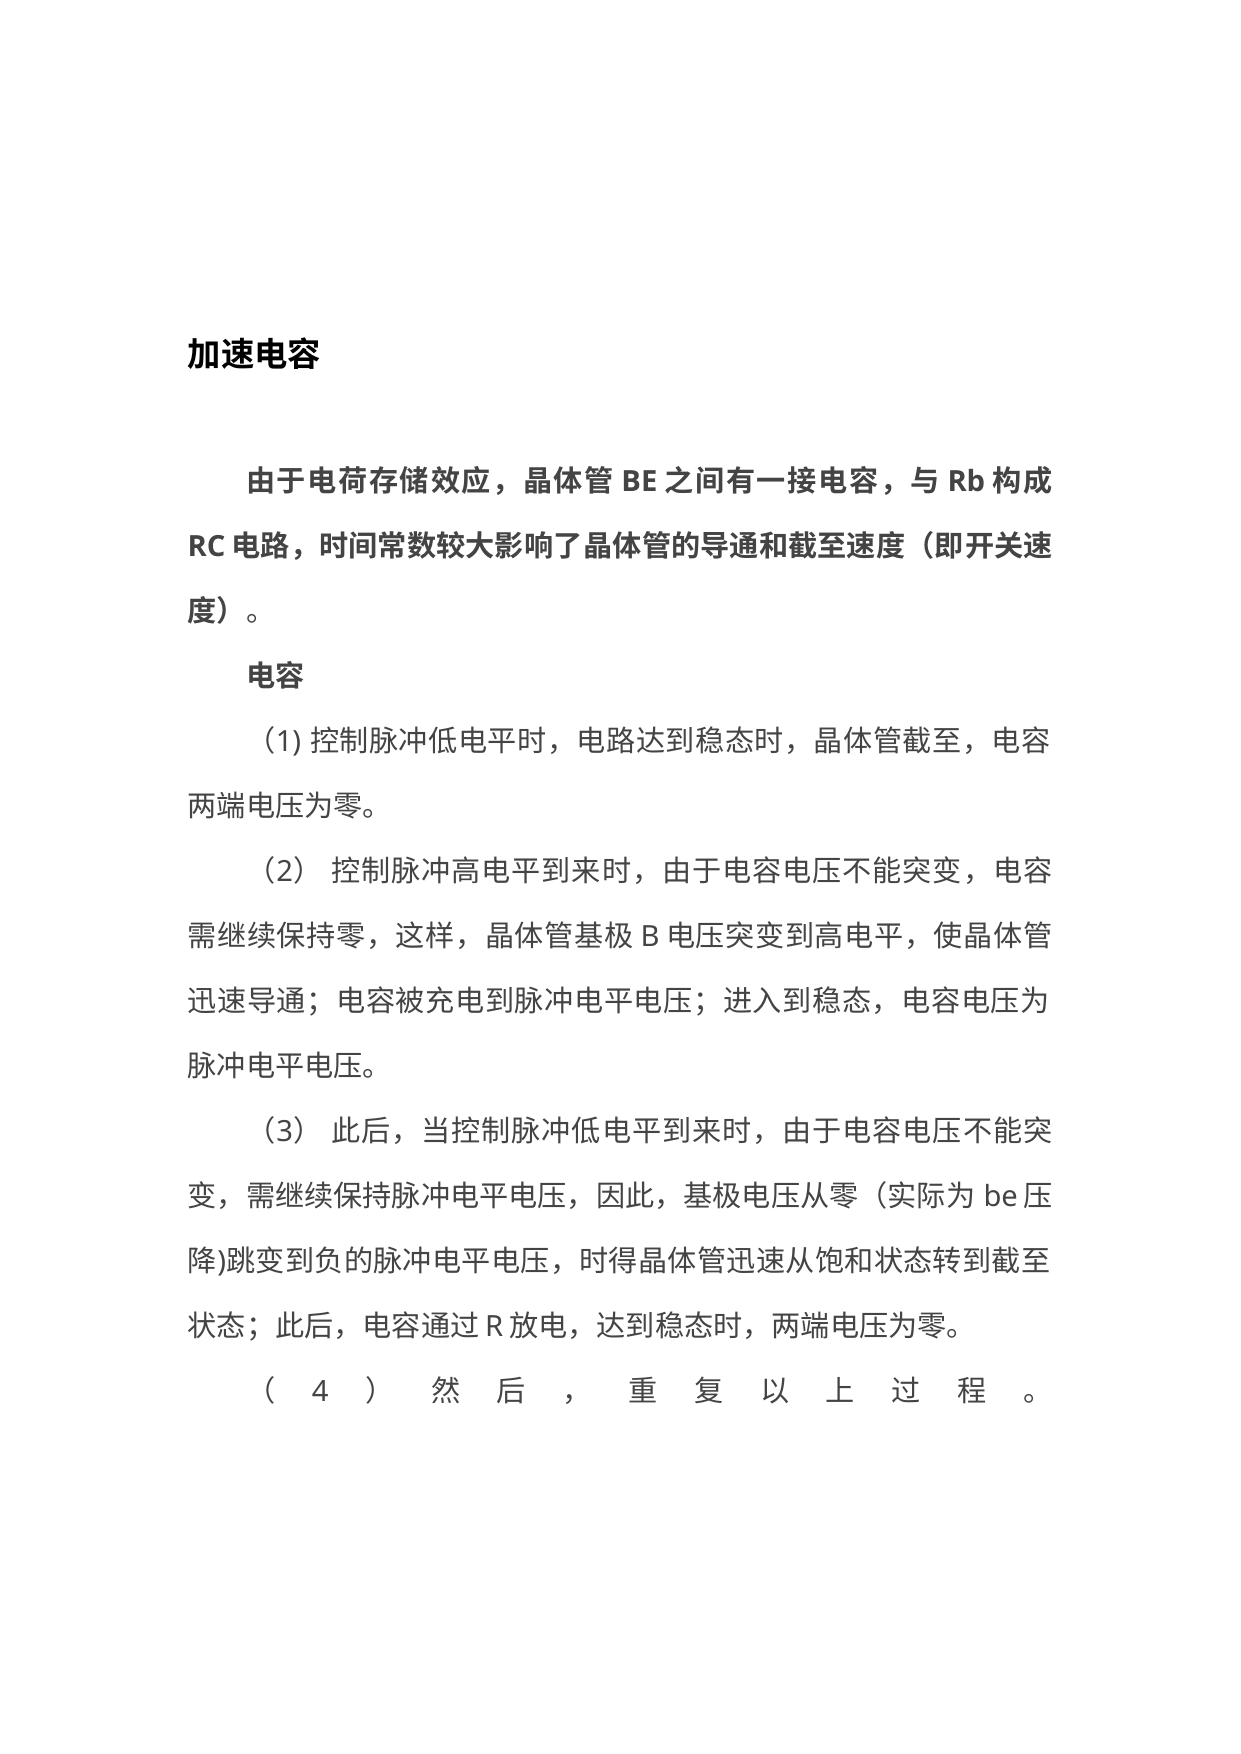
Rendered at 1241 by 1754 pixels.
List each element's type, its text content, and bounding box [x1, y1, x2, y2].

text （3） 此后，当控制脉冲低电平到来时，由于电容电压不能突变，需继续保持脉冲电平电压，因此，基极电压从零（实际为be压降)跳变到负的脉冲电平电压，时得晶体管迅速从饱和状态转到截至状态；此后，电容通过R放电，达到稳态时，两端电压为零。 [187, 1096, 1053, 1356]
text （2） 控制脉冲高电平到来时，由于电容电压不能突变，电容需继续保持零，这样，晶体管基极B电压突变到高电平，使晶体管迅速导通；电容被充电到脉冲电平电压；进入到稳态，电容电压为脉冲电平电压。 [187, 836, 1053, 1096]
subtitle 加速电容 [187, 319, 1053, 384]
text 电容 [187, 641, 1053, 706]
text （1) 控制脉冲低电平时，电路达到稳态时，晶体管截至，电容两端电压为零。 [187, 706, 1053, 836]
text 由于电荷存储效应，晶体管BE之间有一接电容，与Rb构成RC电路，时间常数较大影响了晶体管的导通和截至速度（即开关速度）。 [187, 446, 1053, 641]
text （4）然后，重复以上过程。 [187, 1356, 1053, 1421]
